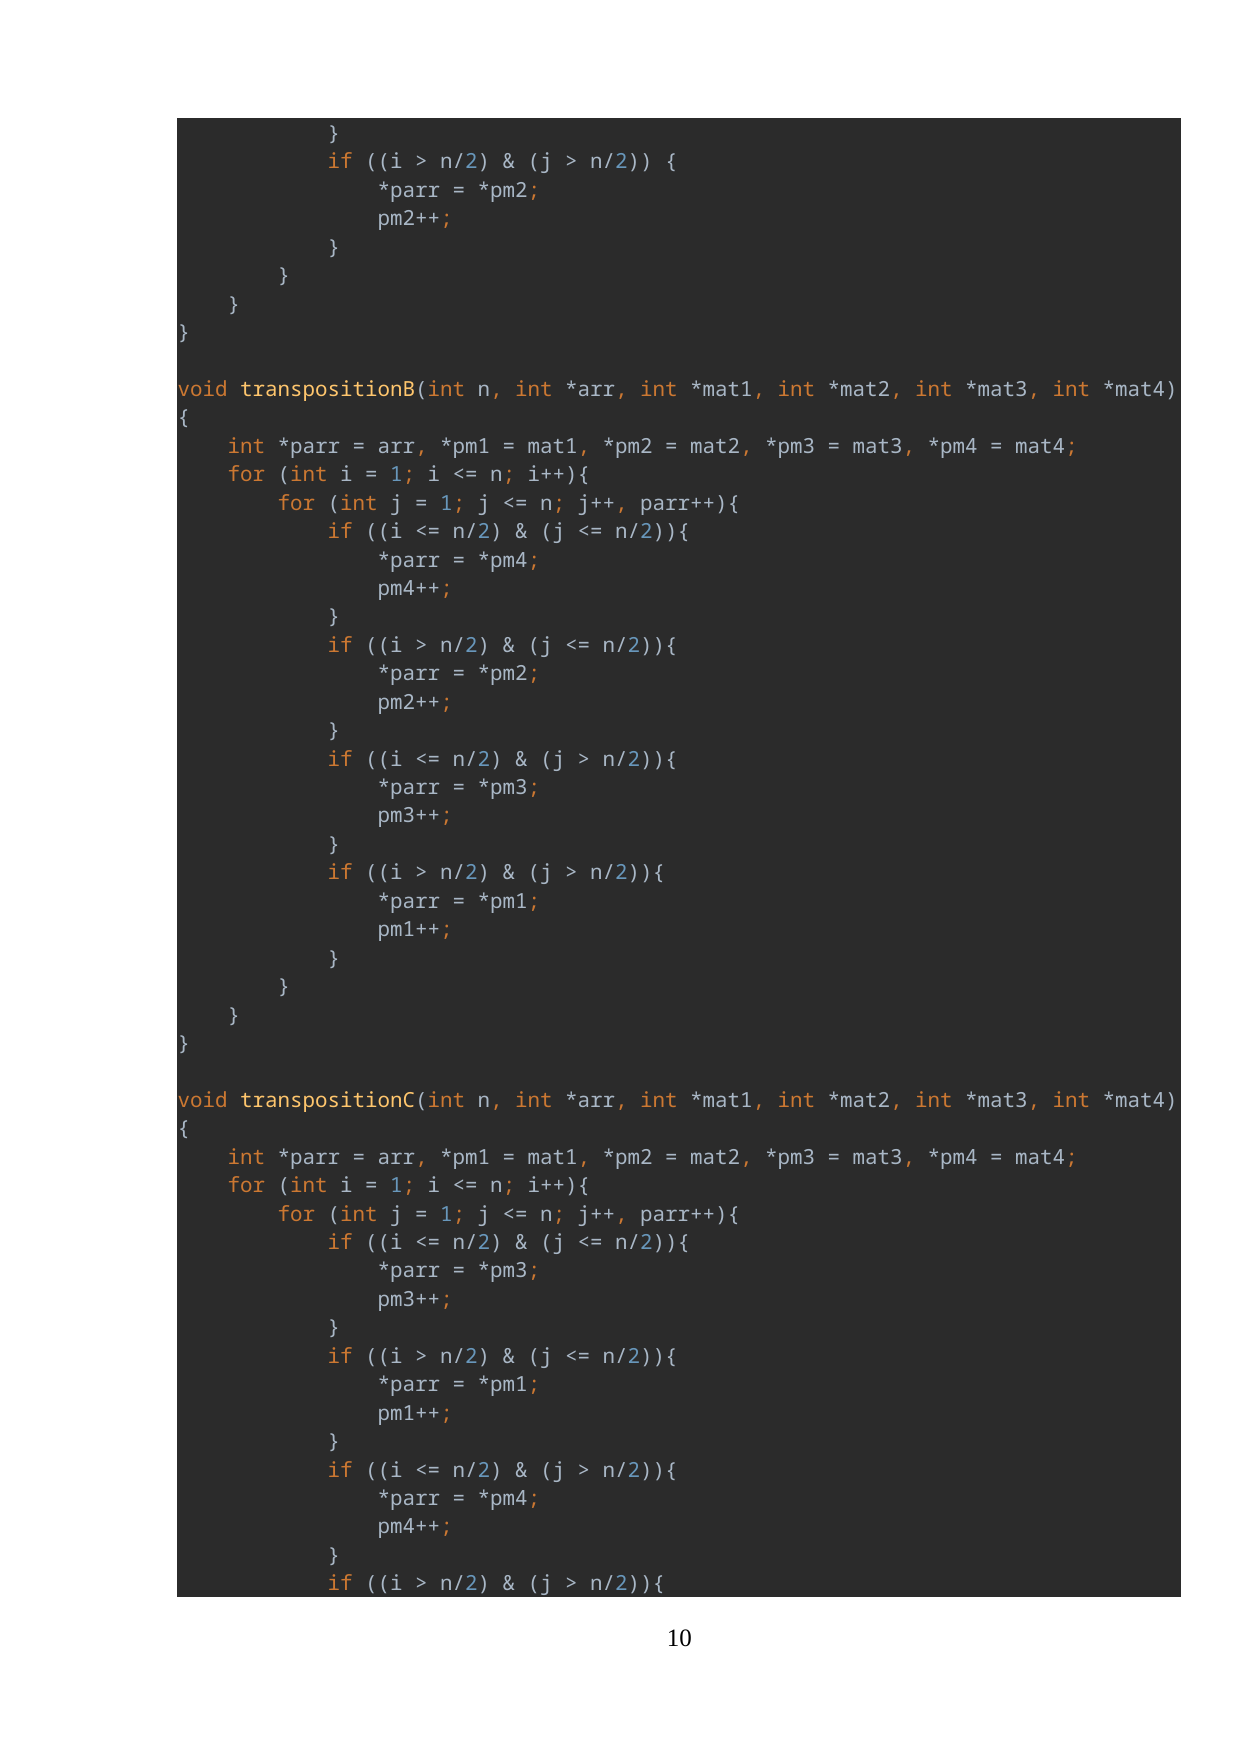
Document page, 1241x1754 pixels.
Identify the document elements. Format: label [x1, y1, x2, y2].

text [177, 118, 1181, 1597]
